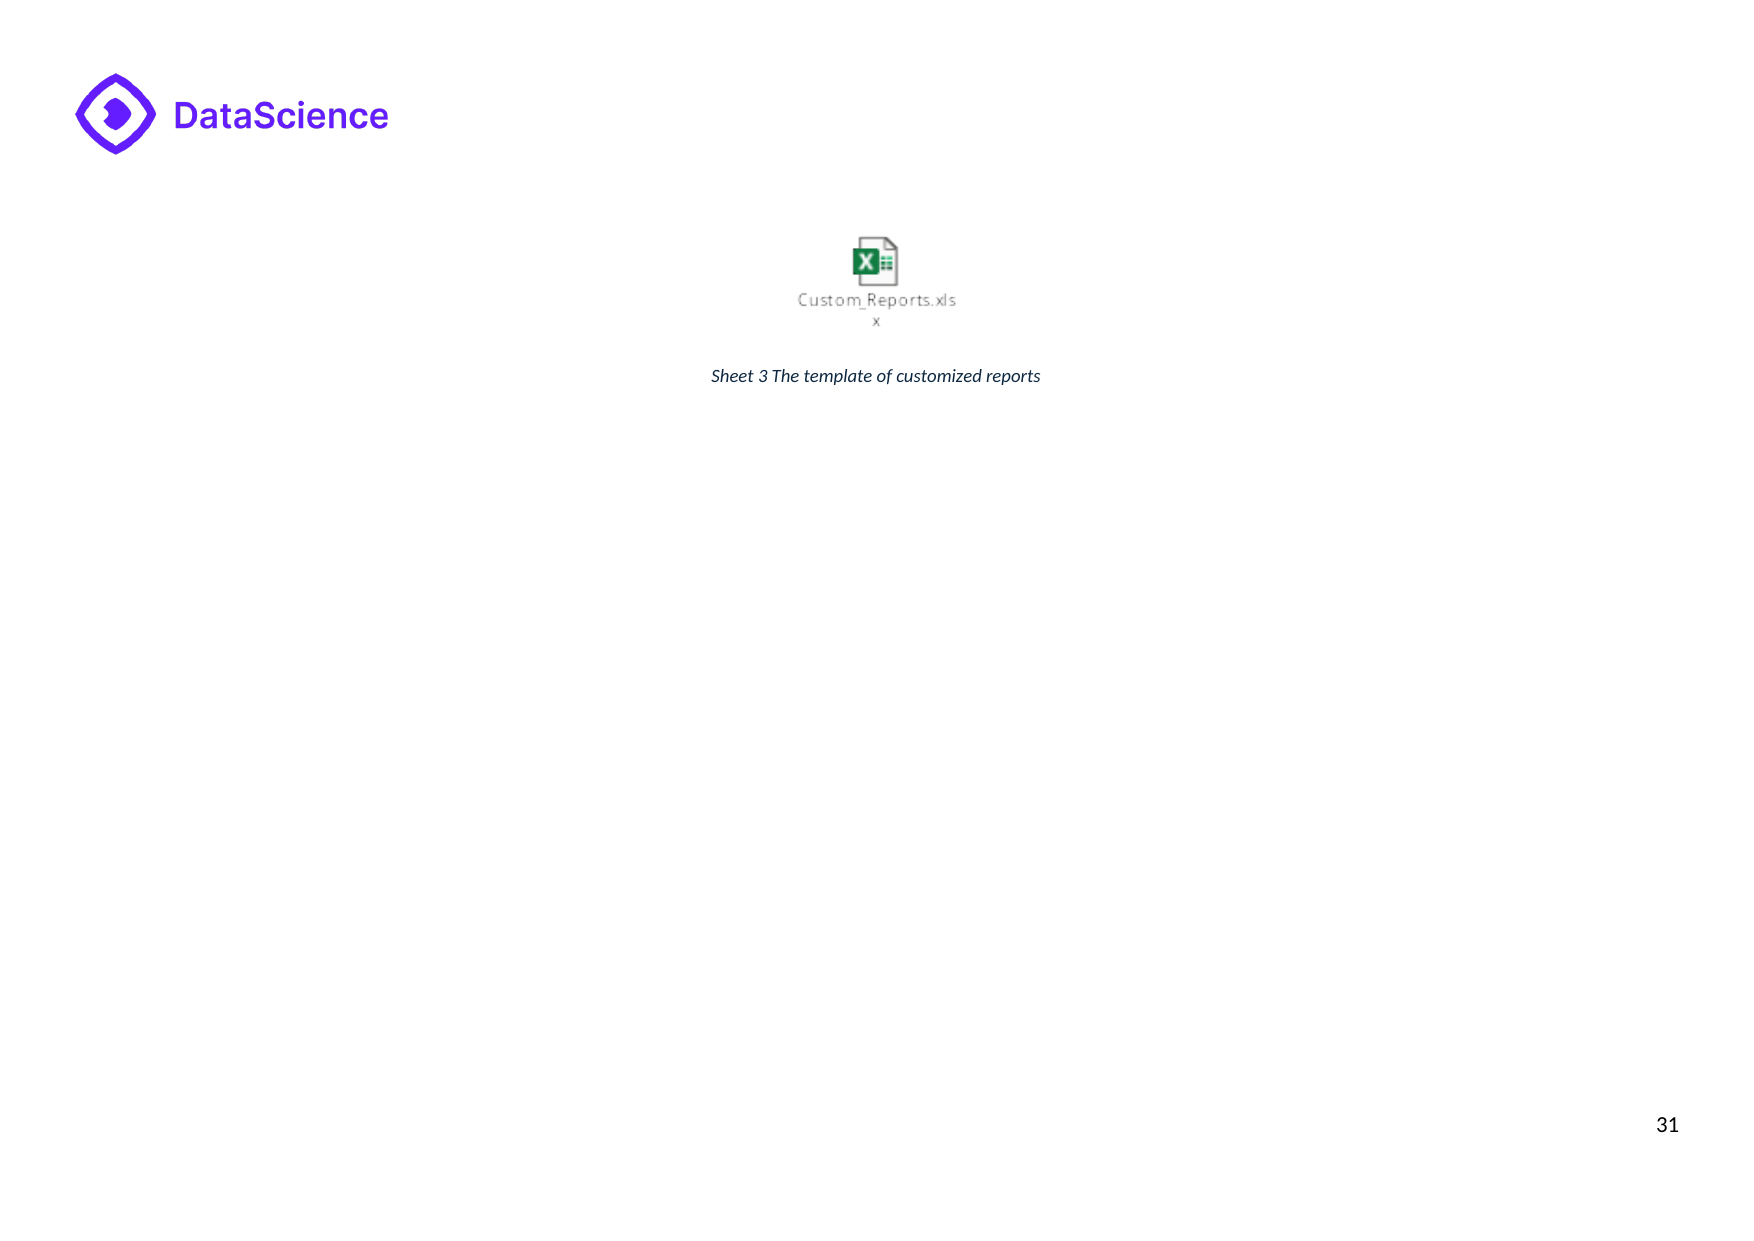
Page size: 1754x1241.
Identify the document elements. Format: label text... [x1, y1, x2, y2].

picture [75, 73, 388, 155]
text Sheet 3 The template of customized reports [75, 364, 1679, 387]
